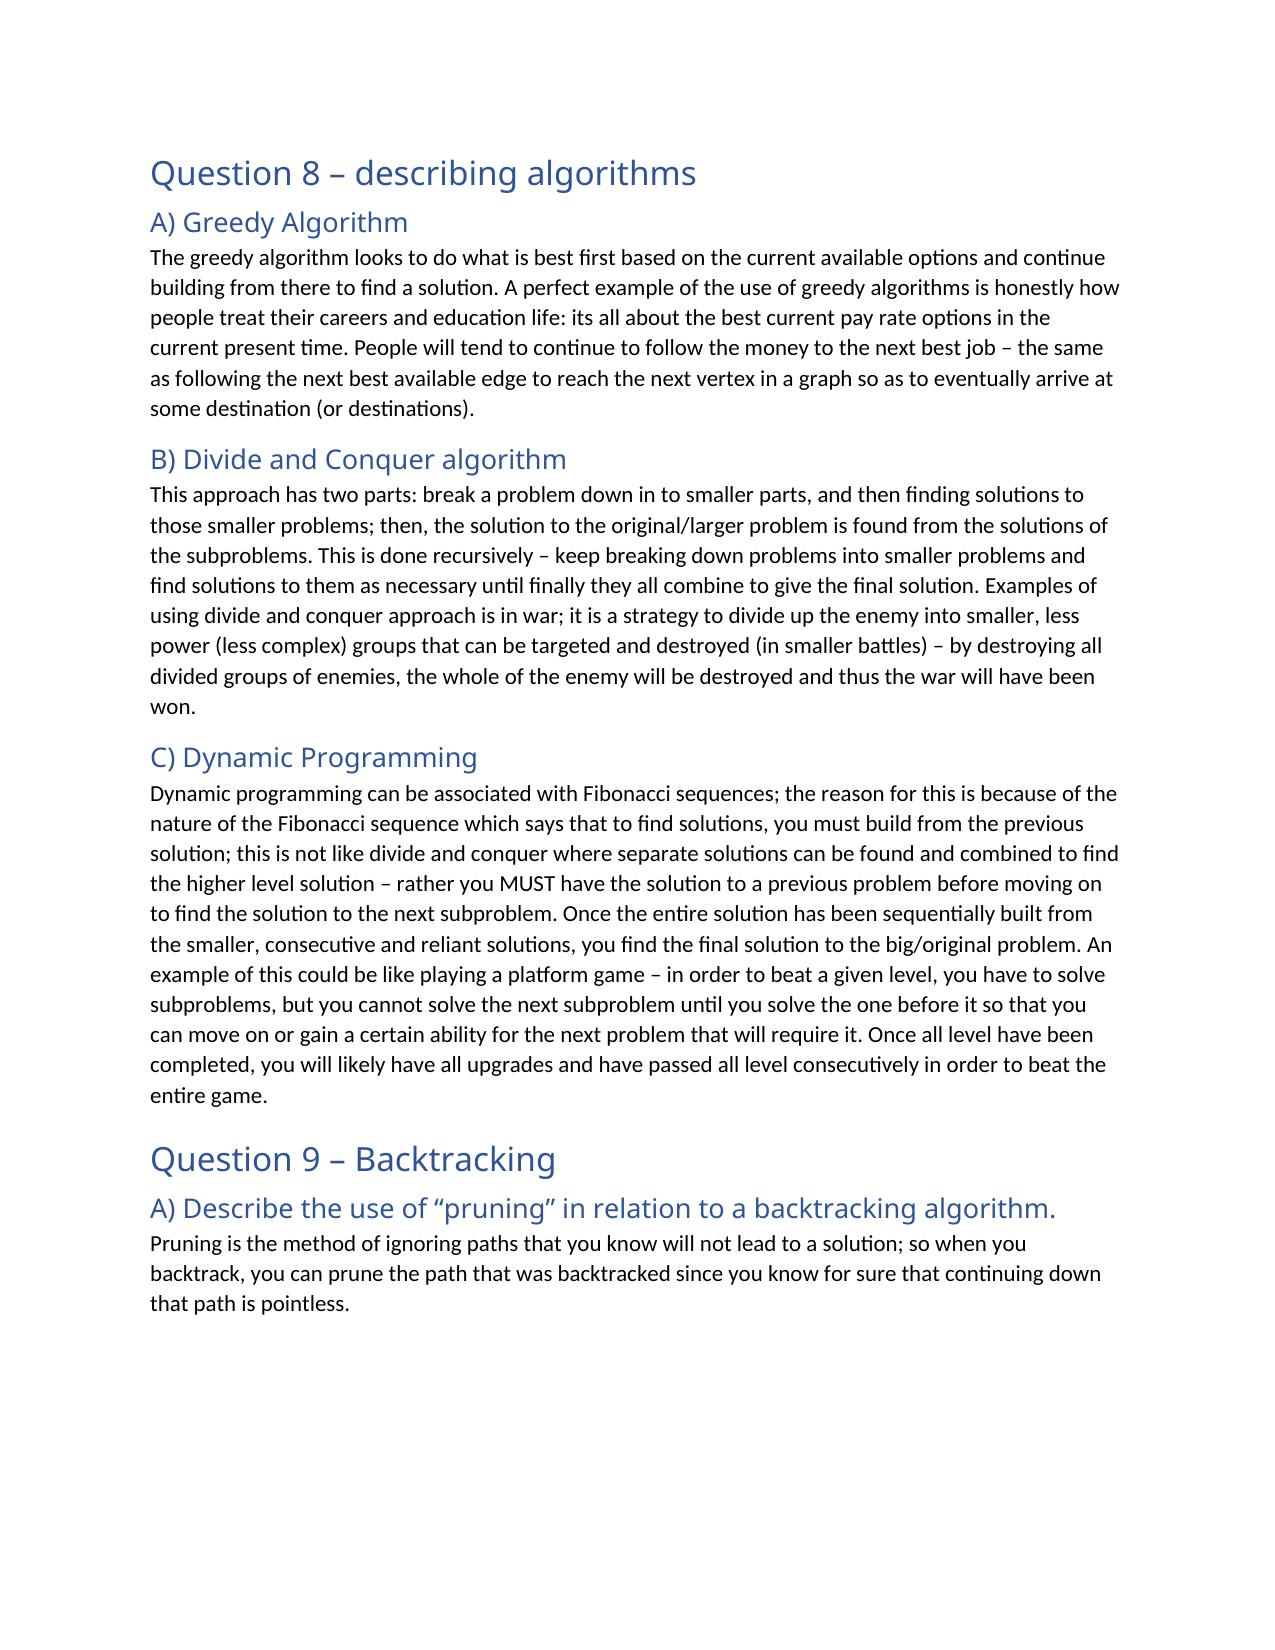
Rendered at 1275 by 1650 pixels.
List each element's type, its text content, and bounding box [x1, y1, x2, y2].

subtitle A) Describe the use of “pruning” in relation to a backtracking algorithm. [150, 1189, 1125, 1226]
subtitle B) Divide and Conquer algorithm [150, 441, 1125, 478]
text This approach has two parts: break a problem down in to smaller parts, and then finding solutions to those smaller problems; then, the solution to the original/larger problem is found from the solutions of the subproblems. This is done recursively – keep breaking down problems into smaller problems and find solutions to them as necessary until finally they all combine to give the final solution. Examples of using divide and conquer approach is in war; it is a strategy to divide up the enemy into smaller, less power (less complex) groups that can be targeted and destroyed (in smaller battles) – by destroying all divided groups of enemies, the whole of the enemy will be destroyed and thus the war will have been won. [150, 481, 1125, 720]
subtitle C) Dynamic Programming [150, 739, 1125, 776]
text The greedy algorithm looks to do what is best first based on the current available options and continue building from there to find a solution. A perfect example of the use of greedy algorithms is honestly how people treat their careers and education life: its all about the best current pay rate options in the current present time. People will tend to continue to follow the money to the next best job – the same as following the next best available edge to reach the next vertex in a graph so as to eventually arrive at some destination (or destinations). [150, 243, 1125, 422]
text Dynamic programming can be associated with Fibonacci sequences; the reason for this is because of the nature of the Fibonacci sequence which says that to find solutions, you must build from the previous solution; this is not like divide and conquer where separate solutions can be found and combined to find the higher level solution – rather you MUST have the solution to a previous problem before moving on to find the solution to the next subproblem. Once the entire solution has been sequentially built from the smaller, consecutive and reliant solutions, you find the final solution to the big/original problem. An example of this could be like playing a platform game – in order to beat a given level, you have to solve subproblems, but you cannot solve the next subproblem until you solve the one before it so that you can move on or gain a certain ability for the next problem that will require it. Once all level have been completed, you will likely have all upgrades and have passed all level consecutively in order to beat the entire game. [150, 779, 1125, 1109]
subtitle Question 9 – Backtracking [150, 1136, 1125, 1181]
subtitle Question 8 – describing algorithms [150, 150, 1125, 195]
text Pruning is the method of ignoring paths that you know will not lead to a solution; so when you backtrack, you can prune the path that was backtracked since you know for sure that continuing down that path is pointless. [150, 1229, 1125, 1317]
subtitle A) Greedy Algorithm [150, 203, 1125, 240]
